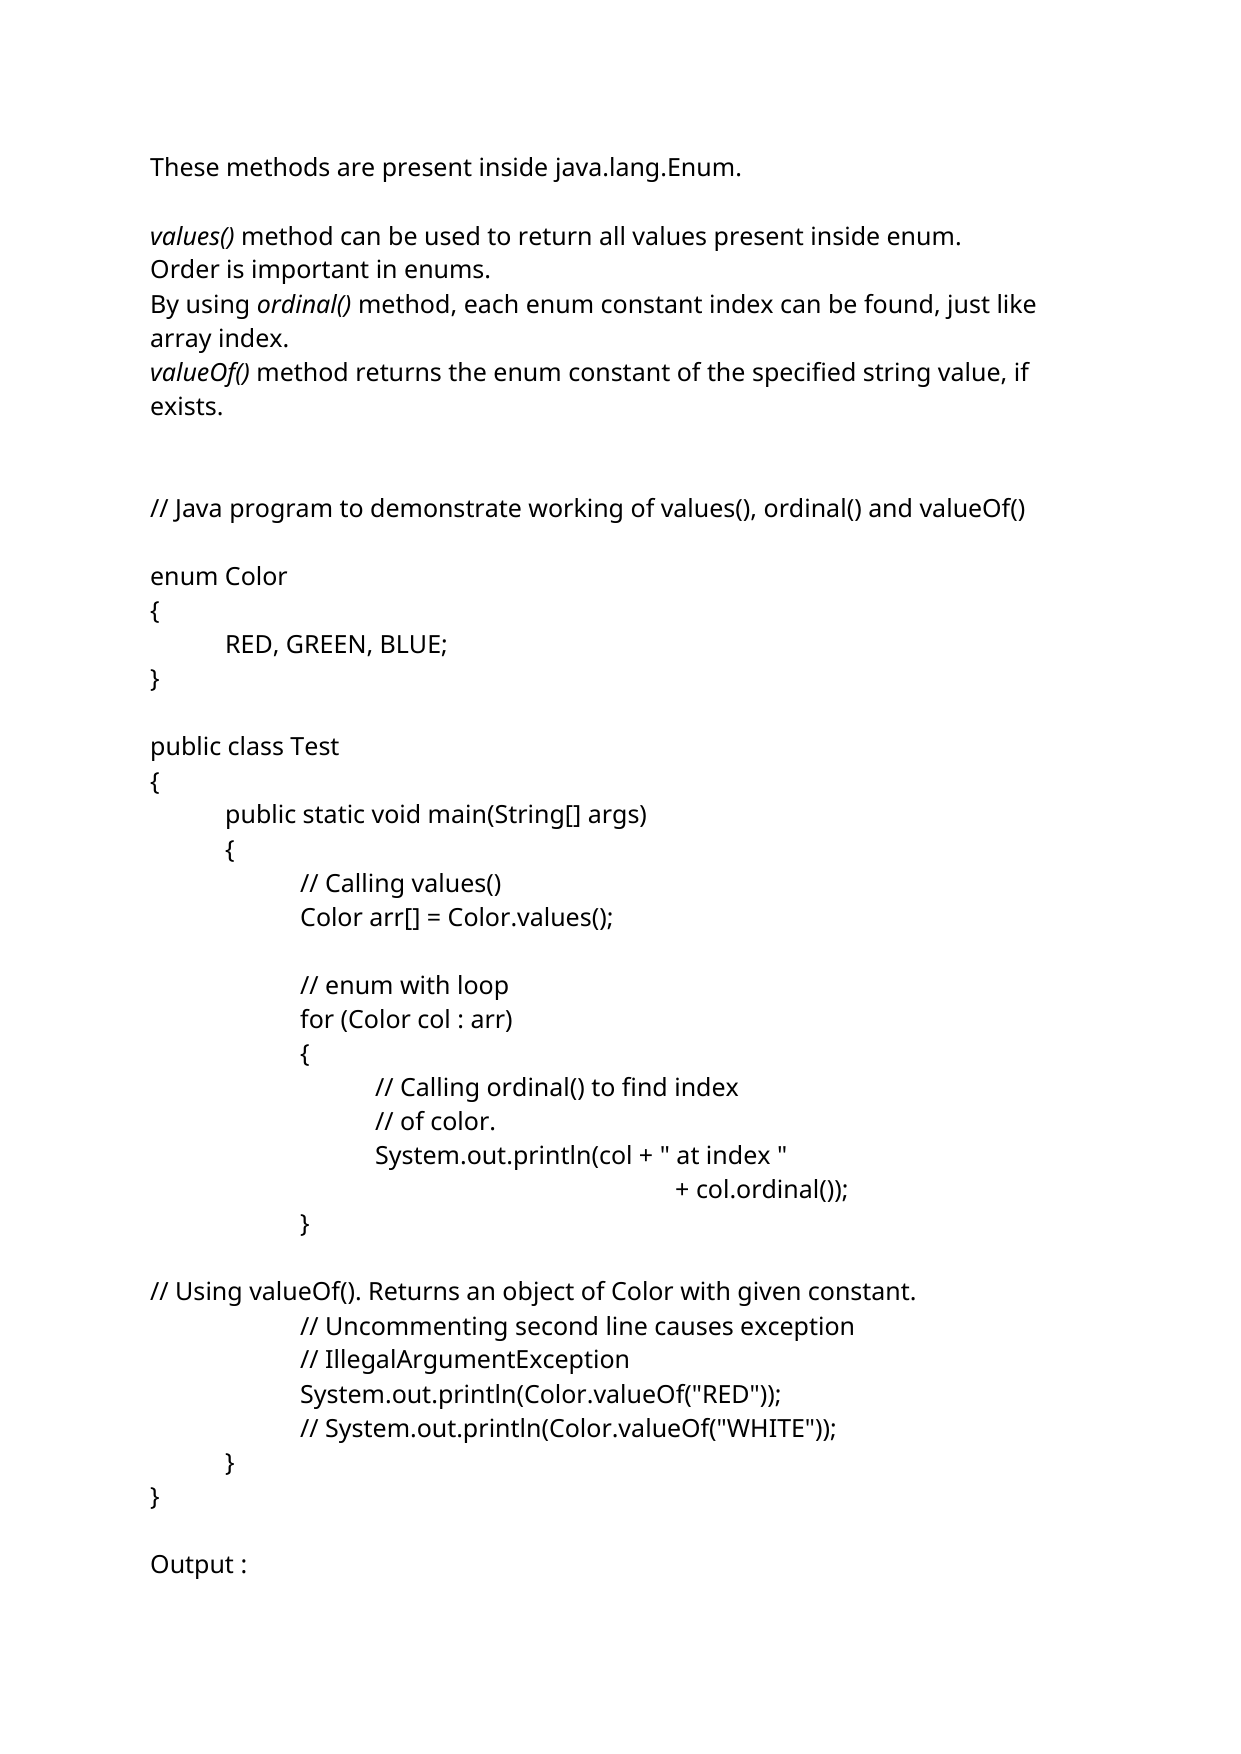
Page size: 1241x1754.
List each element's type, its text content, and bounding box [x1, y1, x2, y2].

text // Using valueOf(). Returns an object of Color with given constant. [150, 1274, 1090, 1308]
text RED, GREEN, BLUE; [150, 627, 1090, 661]
text public static void main(String[] args) [150, 797, 1090, 831]
text Order is important in enums. [150, 252, 1090, 286]
text enum Color [150, 559, 1090, 593]
text for (Color col : arr) [150, 1002, 1090, 1036]
text } [150, 661, 1090, 695]
text Output : [150, 1547, 1090, 1581]
text // of color. [150, 1104, 1090, 1138]
text // IllegalArgumentException [150, 1342, 1090, 1376]
text System.out.println(Color.valueOf("RED")); [150, 1376, 1090, 1410]
text { [150, 593, 1090, 627]
text valueOf() method returns the enum constant of the specified string value, if exists. [150, 354, 1090, 422]
text + col.ordinal()); [150, 1172, 1090, 1206]
text By using ordinal() method, each enum constant index can be found, just like array index. [150, 286, 1090, 354]
text These methods are present inside java.lang.Enum. [150, 150, 1090, 184]
text } [150, 1478, 1090, 1512]
text } [150, 1444, 1090, 1478]
text // System.out.println(Color.valueOf("WHITE")); [150, 1410, 1090, 1444]
text Color arr[] = Color.values(); [150, 899, 1090, 933]
text // Java program to demonstrate working of values(), ordinal() and valueOf() [150, 491, 1090, 525]
text // Uncommenting second line causes exception [150, 1308, 1090, 1342]
text { [150, 831, 1090, 865]
text { [150, 763, 1090, 797]
text // Calling ordinal() to find index [150, 1070, 1090, 1104]
text public class Test [150, 729, 1090, 763]
text // enum with loop [150, 967, 1090, 1002]
text values() method can be used to return all values present inside enum. [150, 218, 1090, 252]
text { [150, 1036, 1090, 1070]
text } [150, 1206, 1090, 1240]
text System.out.println(col + " at index " [150, 1138, 1090, 1172]
text // Calling values() [150, 865, 1090, 899]
